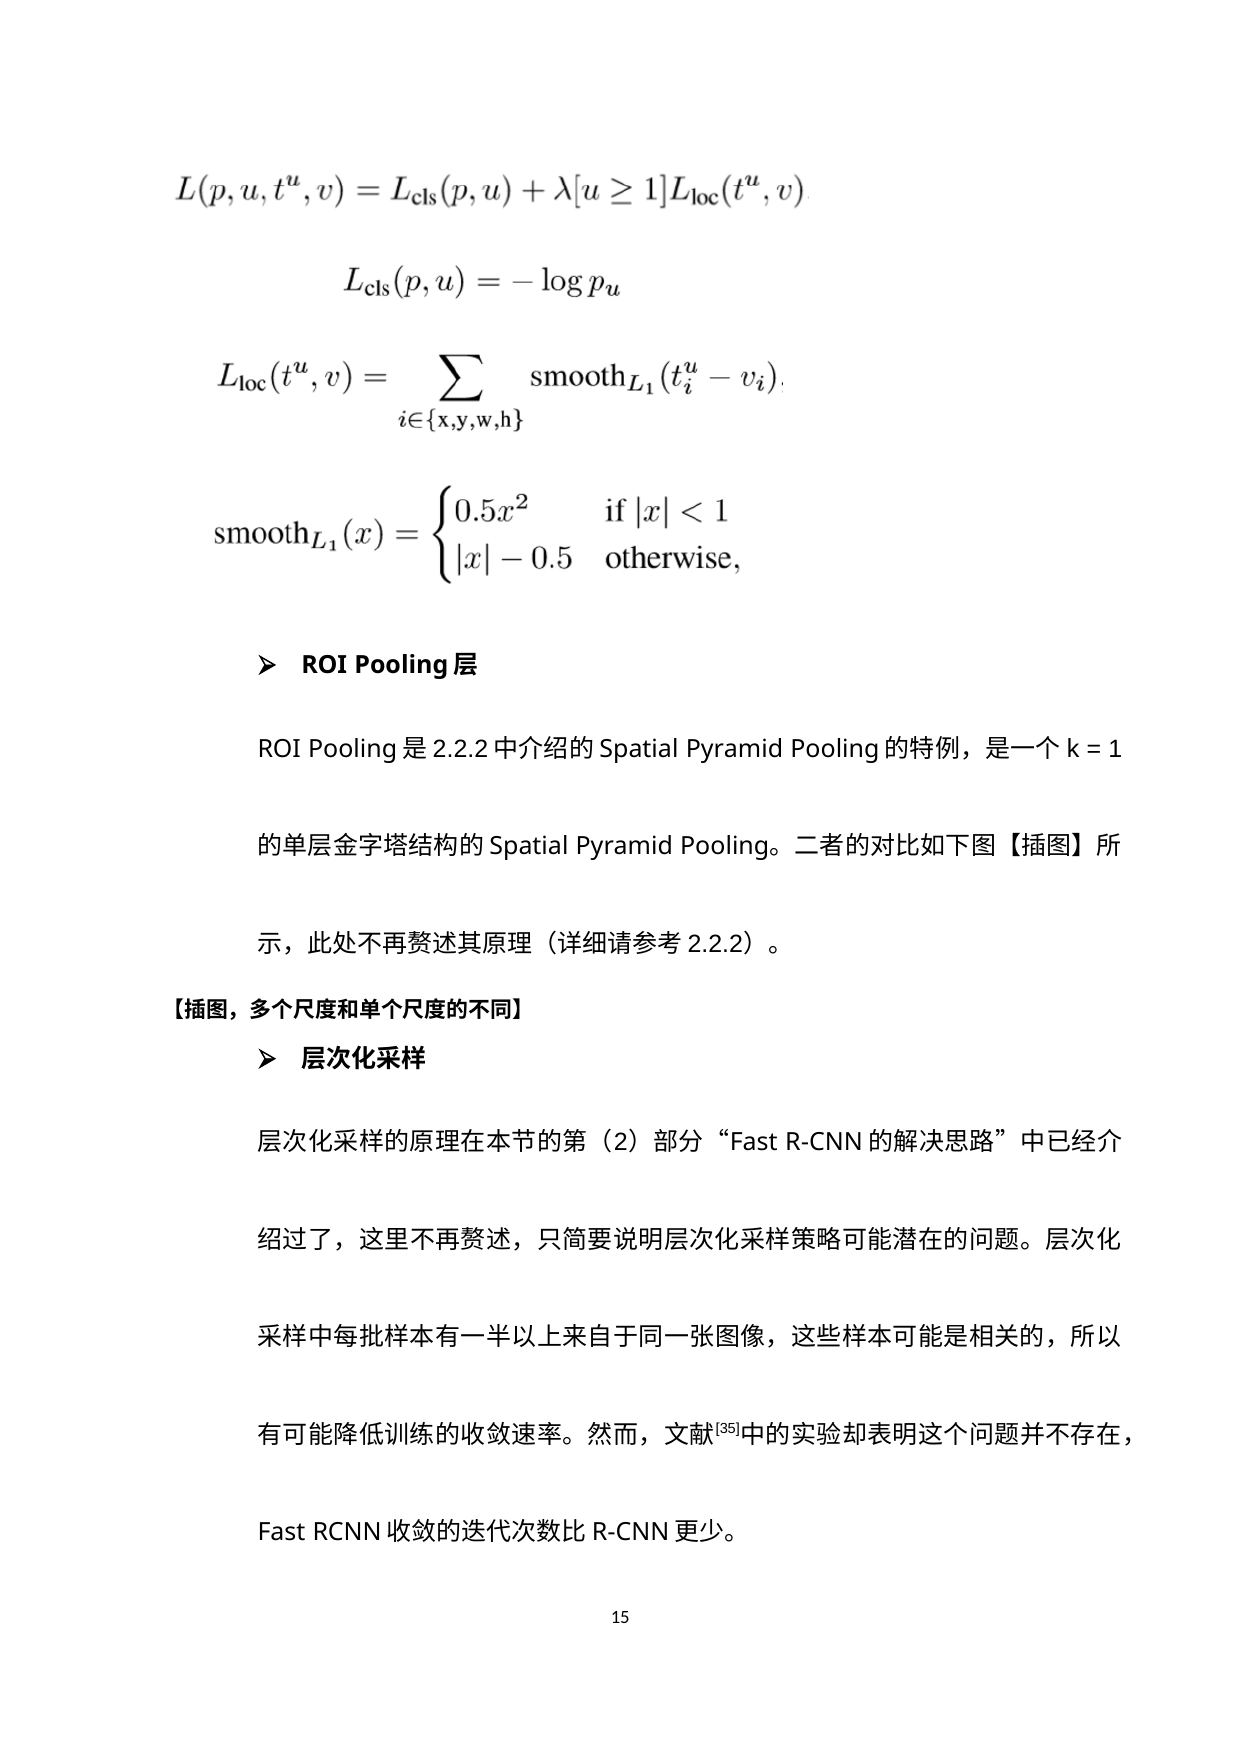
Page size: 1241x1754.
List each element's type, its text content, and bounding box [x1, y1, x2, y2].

text ROI Pooling是2.2.2中介绍的Spatial Pyramid Pooling的特例，是一个k = 1的单层金字塔结构的Spatial Pyramid Pooling。二者的对比如下图【插图】所示，此处不再赘述其原理（详细请参考2.2.2）。 [257, 714, 1122, 974]
text 层次化采样的原理在本节的第（2）部分“Fast R-CNN的解决思路”中已经介绍过了，这里不再赘述，只简要说明层次化采样策略可能潜在的问题。层次化采样中每批样本有一半以上来自于同一张图像，这些样本可能是相关的，所以有可能降低训练的收敛速率。然而，文献[35]中的实验却表明这个问题并不存在，Fast RCNN收敛的迭代次数比R-CNN更少。 [257, 1107, 1122, 1562]
picture [168, 161, 815, 597]
list ROI Pooling层 [257, 631, 1122, 696]
list 【插图，多个尺度和单个尺度的不同】 [118, 992, 1122, 1024]
list 层次化采样 [257, 1024, 1122, 1089]
